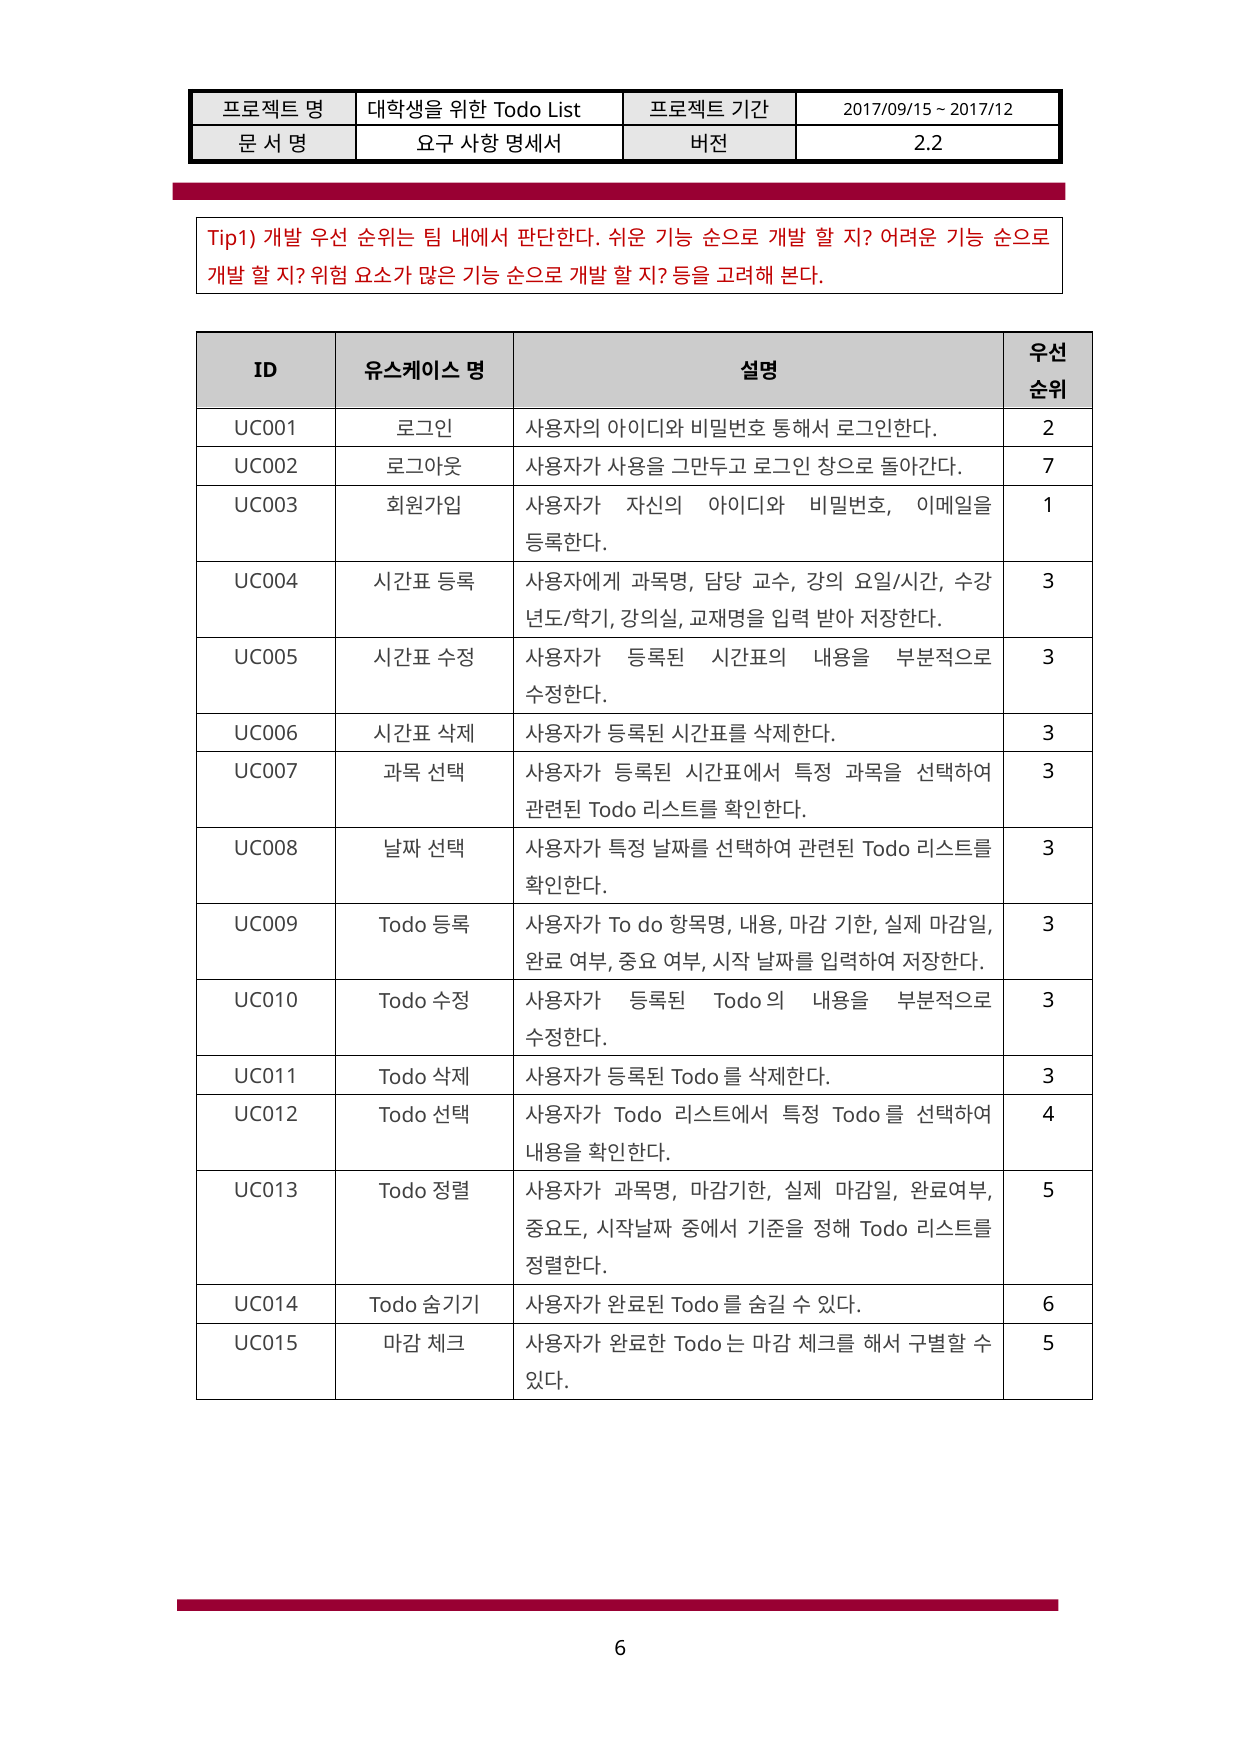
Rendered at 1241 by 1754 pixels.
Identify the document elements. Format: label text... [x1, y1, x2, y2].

table_cell 시간표 삭제 [336, 714, 513, 751]
table_cell 3 [1004, 1056, 1092, 1094]
table_cell 5 [1004, 1171, 1092, 1284]
table_cell 회원가입 [336, 486, 513, 561]
table_cell 3 [1004, 638, 1092, 713]
table_cell Todo 삭제 [336, 1056, 513, 1094]
table_cell 사용자가 자신의 아이디와 비밀번호, 이메일을 등록한다. [514, 486, 1003, 561]
table_cell UC009 [197, 904, 335, 979]
table_cell 마감 체크 [336, 1324, 513, 1398]
table_cell 사용자의 아이디와 비밀번호 통해서 로그인한다. [514, 409, 1003, 446]
table_cell 3 [1004, 904, 1092, 979]
table_cell 사용자가 등록된 시간표에서 특정 과목을 선택하여 관련된 Todo 리스트를 확인한다. [514, 752, 1003, 827]
table_cell Todo 선택 [336, 1095, 513, 1170]
table_cell 사용자가 과목명, 마감기한, 실제 마감일, 완료여부, 중요도, 시작날짜 중에서 기준을 정해 Todo 리스트를 정렬한다. [514, 1171, 1003, 1284]
table_cell UC015 [197, 1324, 335, 1398]
table_cell UC001 [197, 409, 335, 446]
table_cell 7 [1004, 447, 1092, 484]
table_cell 사용자가 완료한 Todo는 마감 체크를 해서 구별할 수 있다. [514, 1324, 1003, 1398]
table_cell 날짜 선택 [336, 828, 513, 903]
table_header 설명 [514, 333, 1003, 407]
table_cell 사용자에게 과목명, 담당 교수, 강의 요일/시간, 수강 년도/학기, 강의실, 교재명을 입력 받아 저장한다. [514, 562, 1003, 637]
table_cell UC002 [197, 447, 335, 484]
table_cell 3 [1004, 752, 1092, 827]
table_cell Todo 수정 [336, 980, 513, 1055]
table_cell UC007 [197, 752, 335, 827]
table_cell 1 [1004, 486, 1092, 561]
table_cell 로그인 [336, 409, 513, 446]
table_cell UC012 [197, 1095, 335, 1170]
table_cell 3 [1004, 828, 1092, 903]
table_cell UC013 [197, 1171, 335, 1284]
table_cell UC003 [197, 486, 335, 561]
table_cell 로그아웃 [336, 447, 513, 484]
table_cell 사용자가 특정 날짜를 선택하여 관련된 Todo 리스트를 확인한다. [514, 828, 1003, 903]
table_cell 사용자가 등록된 Todo의 내용을 부분적으로 수정한다. [514, 980, 1003, 1055]
table_header 유스케이스 명 [336, 333, 513, 407]
table_cell 사용자가 등록된 시간표를 삭제한다. [514, 714, 1003, 751]
table_cell UC014 [197, 1285, 335, 1322]
table_cell 사용자가 To do 항목명, 내용, 마감 기한, 실제 마감일, 완료 여부, 중요 여부, 시작 날짜를 입력하여 저장한다. [514, 904, 1003, 979]
table_cell 사용자가 등록된 시간표의 내용을 부분적으로 수정한다. [514, 638, 1003, 713]
table_cell 시간표 등록 [336, 562, 513, 637]
table_cell 3 [1004, 980, 1092, 1055]
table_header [197, 218, 1062, 293]
table_cell UC010 [197, 980, 335, 1055]
table_cell 사용자가 완료된 Todo를 숨길 수 있다. [514, 1285, 1003, 1322]
table_cell 5 [1004, 1324, 1092, 1398]
table_cell 3 [1004, 714, 1092, 751]
table_header 우선 순위 [1004, 333, 1092, 407]
table_cell 사용자가 사용을 그만두고 로그인 창으로 돌아간다. [514, 447, 1003, 484]
table_cell UC006 [197, 714, 335, 751]
table_cell 시간표 수정 [336, 638, 513, 713]
table_cell 3 [1004, 562, 1092, 637]
table_cell 2 [1004, 409, 1092, 446]
table_cell 과목 선택 [336, 752, 513, 827]
table_cell 사용자가 Todo 리스트에서 특정 Todo를 선택하여 내용을 확인한다. [514, 1095, 1003, 1170]
table_cell UC008 [197, 828, 335, 903]
table_cell 6 [1004, 1285, 1092, 1322]
table_cell UC011 [197, 1056, 335, 1094]
table_cell UC005 [197, 638, 335, 713]
table_header ID [197, 333, 335, 407]
table_cell 4 [1004, 1095, 1092, 1170]
table_cell UC004 [197, 562, 335, 637]
table_cell 사용자가 등록된 Todo를 삭제한다. [514, 1056, 1003, 1094]
table_cell Todo 등록 [336, 904, 513, 979]
table_cell Todo 정렬 [336, 1171, 513, 1284]
table_cell Todo 숨기기 [336, 1285, 513, 1322]
